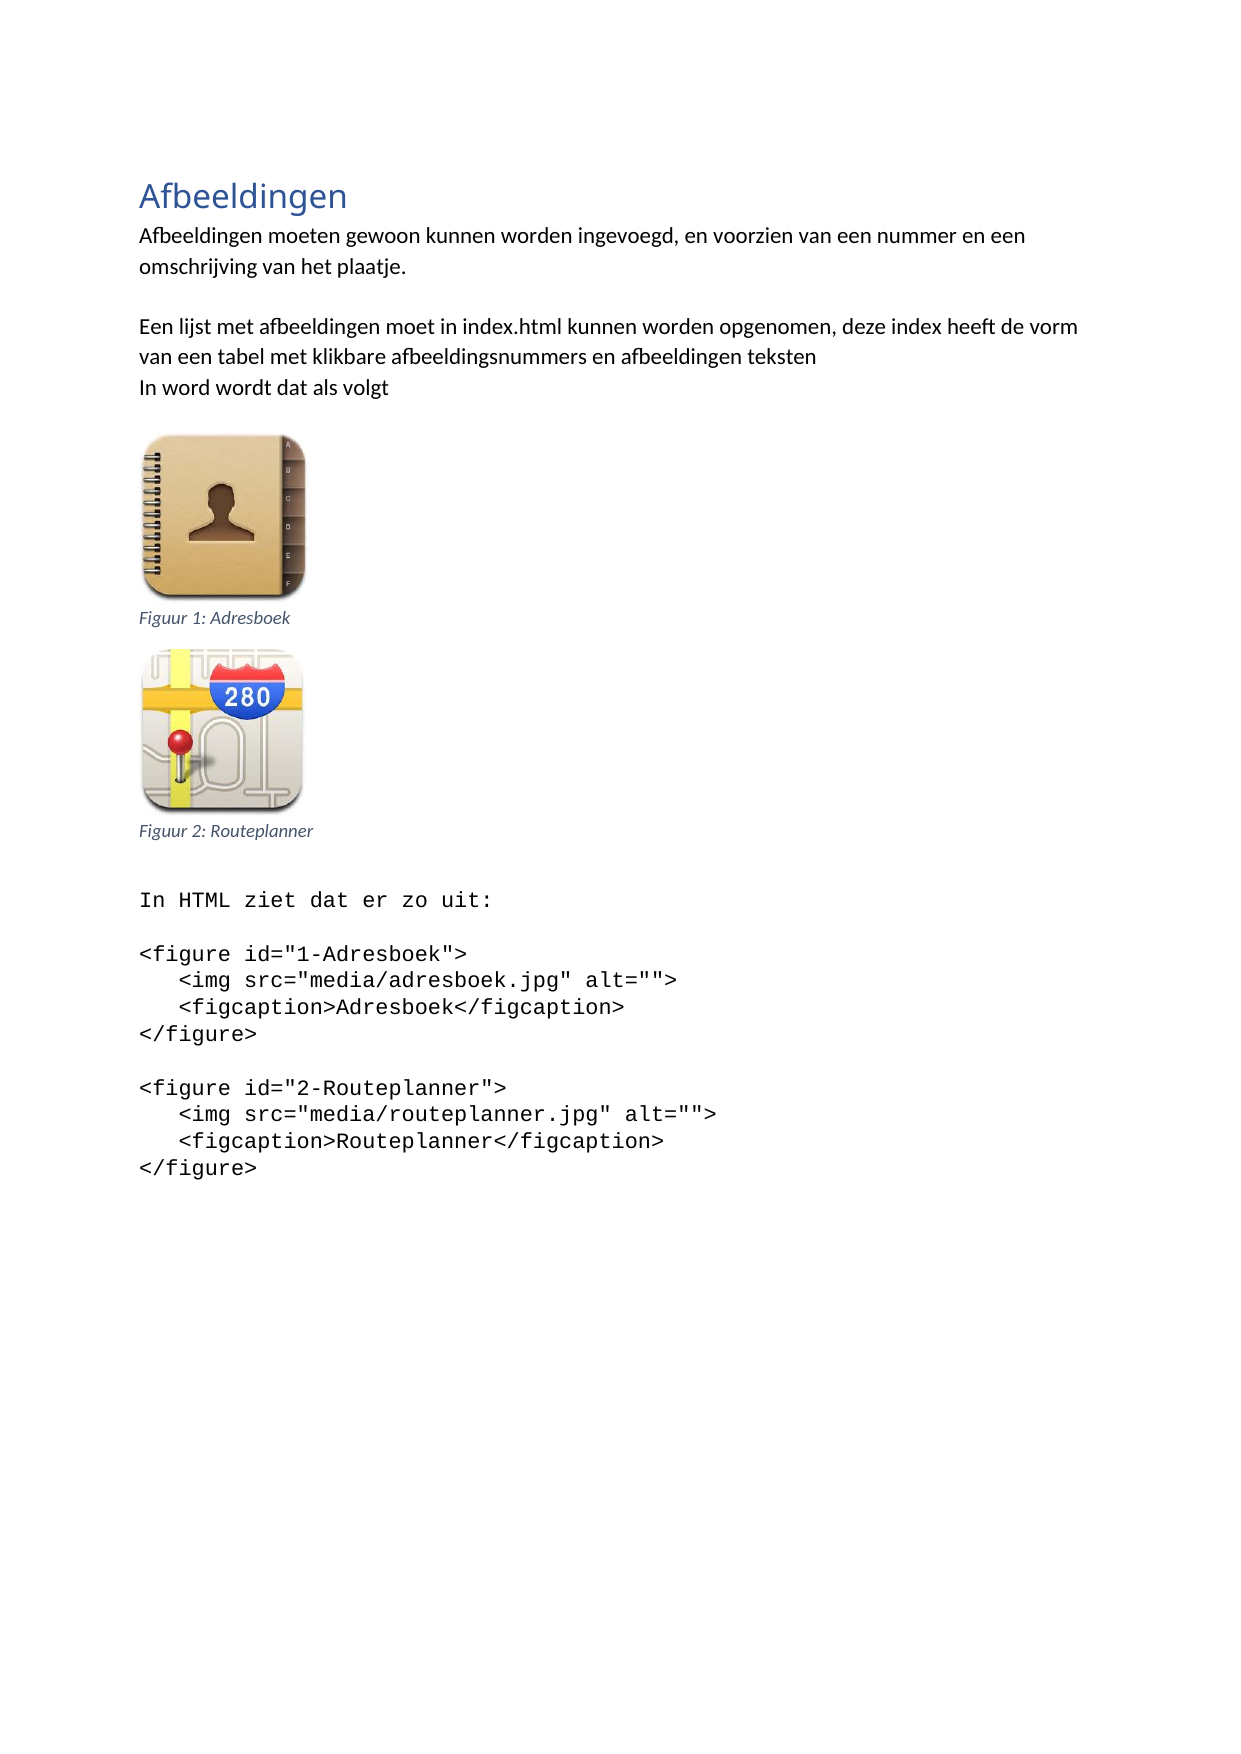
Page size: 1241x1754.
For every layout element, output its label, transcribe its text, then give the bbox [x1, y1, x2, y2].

text Een lijst met afbeeldingen moet in index.html kunnen worden opgenomen, deze index heeft de vorm van een tabel met klikbare afbeeldingsnummers en afbeeldingen teksten [139, 312, 1101, 370]
subtitle Afbeeldingen [139, 173, 1101, 218]
text Figuur 2: Routeplanner [139, 819, 1101, 842]
text In HTML ziet dat er zo uit: [139, 889, 1101, 914]
picture [138, 649, 306, 817]
text <figure id="2-Routeplanner"> [139, 1077, 1101, 1102]
text In word wordt dat als volgt [139, 373, 1101, 401]
text </figure> [139, 1157, 1101, 1182]
text <img src="media/routeplanner.jpg" alt=""> [139, 1103, 1101, 1128]
text Figuur 1: Adresboek [139, 606, 1101, 629]
text <figcaption>Adresboek</figcaption> [139, 996, 1101, 1021]
text <img src="media/adresboek.jpg" alt=""> [139, 970, 1101, 994]
text <figure id="1-Adresboek"> [139, 943, 1101, 968]
picture [138, 433, 309, 604]
text Afbeeldingen moeten gewoon kunnen worden ingevoegd, en voorzien van een nummer en een omschrijving van het plaatje. [139, 222, 1101, 280]
text </figure> [139, 1023, 1101, 1048]
text <figcaption>Routeplanner</figcaption> [139, 1130, 1101, 1155]
